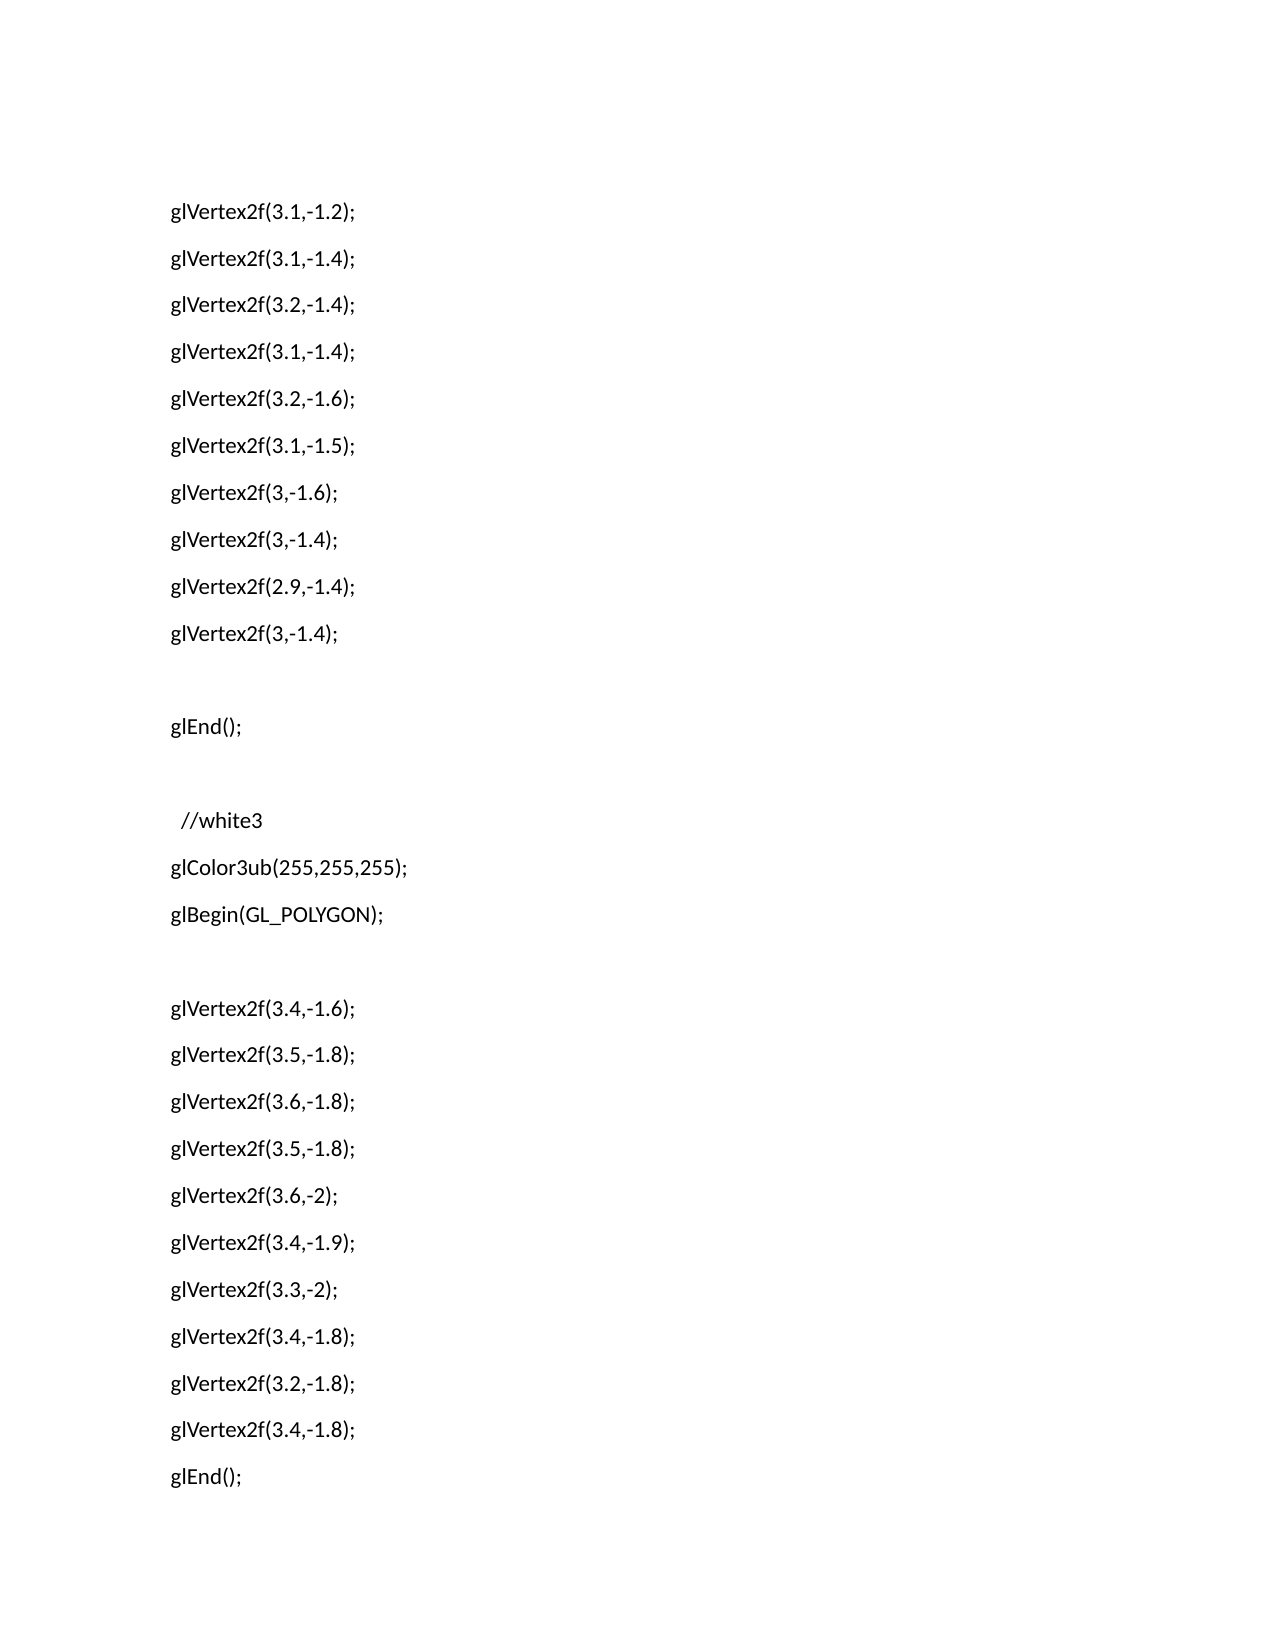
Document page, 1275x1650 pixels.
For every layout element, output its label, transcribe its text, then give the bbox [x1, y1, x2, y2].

text glVertex2f(3.6,-2); [150, 1181, 1125, 1209]
text glVertex2f(3.4,-1.8); [150, 1322, 1125, 1350]
text glVertex2f(3.6,-1.8); [150, 1087, 1125, 1116]
text glVertex2f(3.3,-2); [150, 1275, 1125, 1303]
text glVertex2f(3.1,-1.4); [150, 337, 1125, 366]
text glBegin(GL_POLYGON); [150, 900, 1125, 928]
text glVertex2f(3,-1.4); [150, 525, 1125, 553]
text glVertex2f(3.5,-1.8); [150, 1134, 1125, 1162]
text glVertex2f(3.1,-1.4); [150, 244, 1125, 272]
text glVertex2f(3.4,-1.9); [150, 1228, 1125, 1256]
text glVertex2f(3,-1.4); [150, 619, 1125, 647]
text //white3 [150, 806, 1125, 834]
text glVertex2f(3,-1.6); [150, 478, 1125, 506]
text glEnd(); [150, 712, 1125, 741]
text glVertex2f(3.4,-1.6); [150, 994, 1125, 1022]
text glVertex2f(3.5,-1.8); [150, 1041, 1125, 1069]
text glVertex2f(2.9,-1.4); [150, 572, 1125, 600]
text glEnd(); [150, 1462, 1125, 1491]
text glVertex2f(3.1,-1.2); [150, 197, 1125, 225]
text glVertex2f(3.2,-1.8); [150, 1369, 1125, 1397]
text glVertex2f(3.4,-1.8); [150, 1416, 1125, 1444]
text glVertex2f(3.1,-1.5); [150, 431, 1125, 459]
text glColor3ub(255,255,255); [150, 853, 1125, 881]
text glVertex2f(3.2,-1.4); [150, 291, 1125, 319]
text glVertex2f(3.2,-1.6); [150, 384, 1125, 412]
